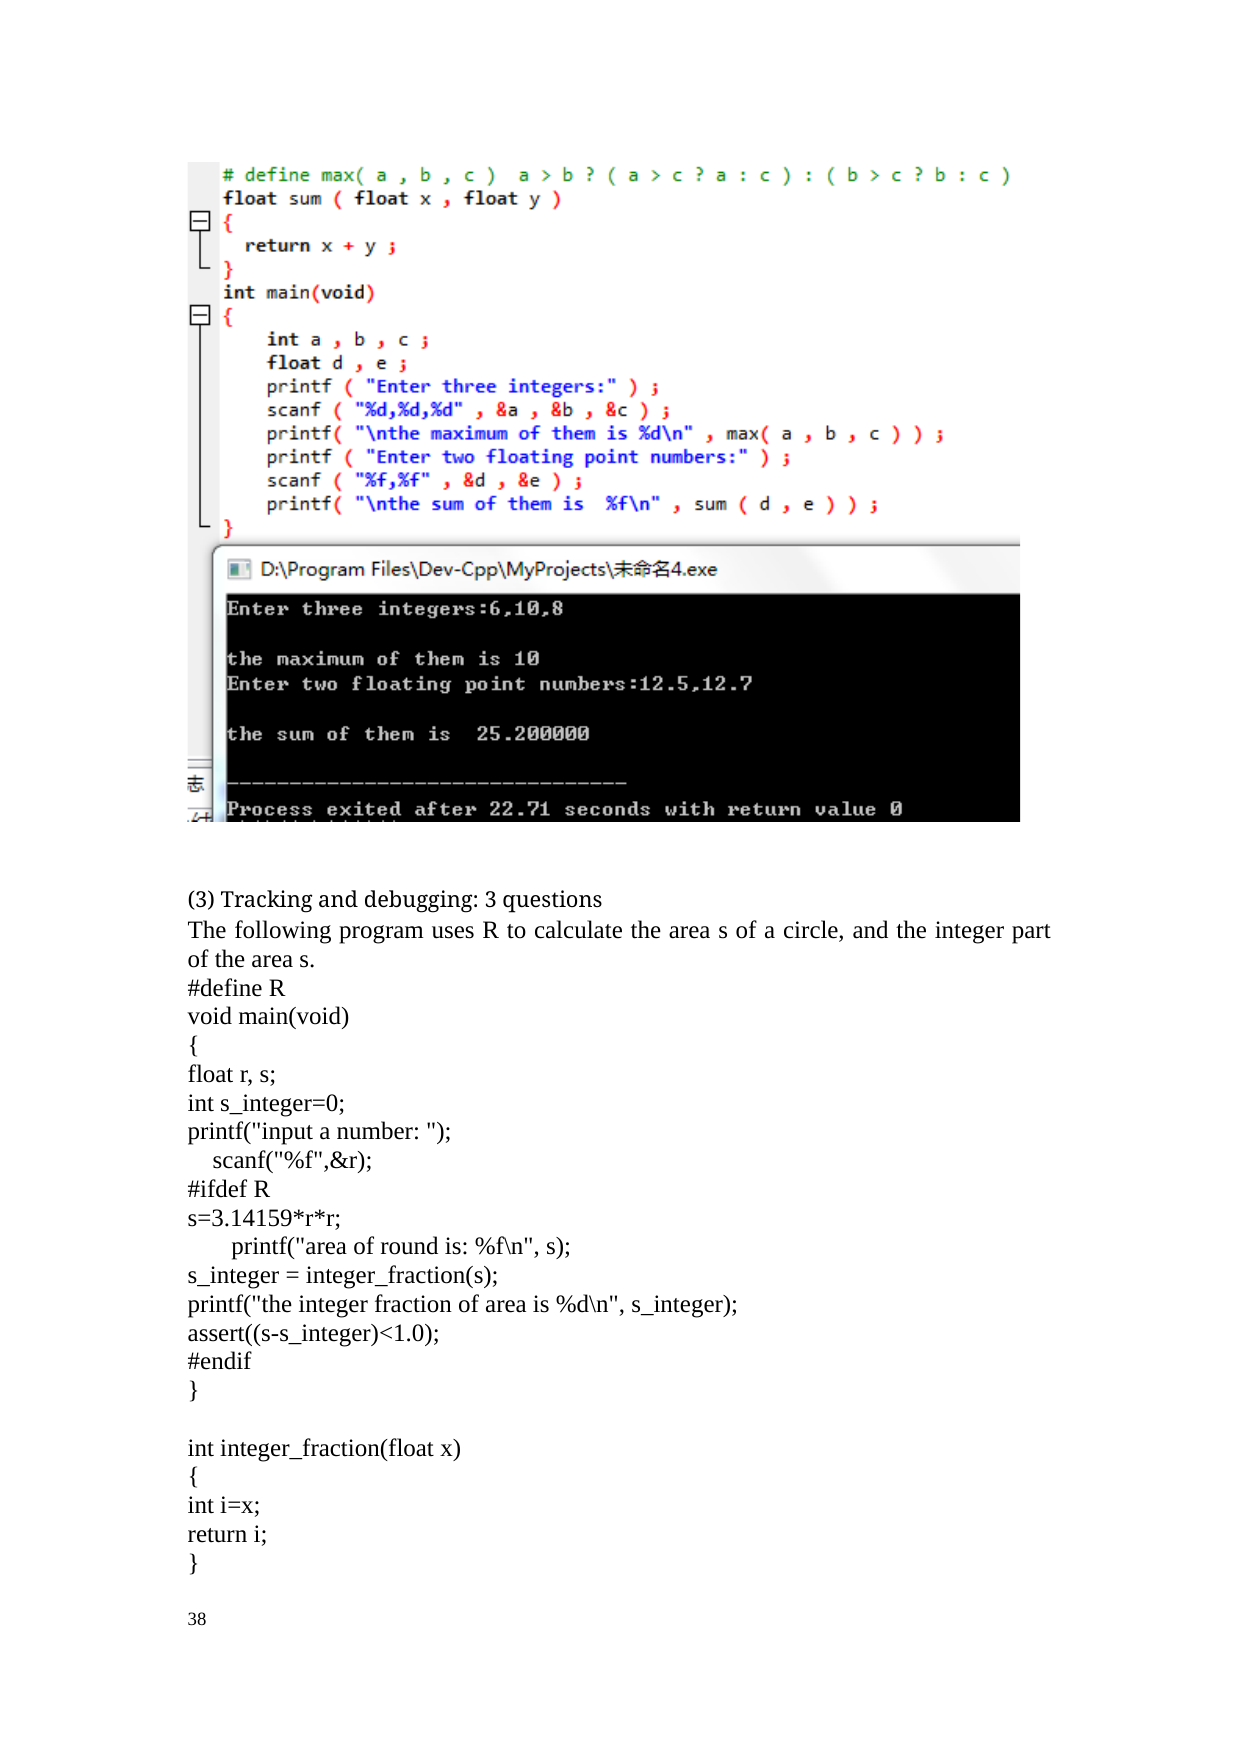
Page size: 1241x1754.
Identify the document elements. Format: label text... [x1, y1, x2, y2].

text } [187, 1375, 1053, 1404]
text (3) Tracking and debugging: 3 questions [187, 883, 1053, 915]
text s_integer = integer_fraction(s); [187, 1260, 1053, 1289]
text { [187, 1461, 1053, 1490]
text #ifdef R [187, 1174, 1053, 1203]
text int integer_fraction(float x) [187, 1433, 1053, 1461]
text } [187, 1548, 1053, 1576]
text float r, s; [187, 1059, 1053, 1088]
text scanf("%f",&r); [187, 1145, 1053, 1174]
text #define R [187, 973, 1053, 1001]
text printf("area of round is: %f\n", s); [187, 1231, 1053, 1260]
text int i=x; [187, 1490, 1053, 1519]
text return i; [187, 1519, 1053, 1548]
text s=3.14159*r*r; [187, 1203, 1053, 1231]
text The following program uses R to calculate the area s of a circle, and the integer part of the area s. [187, 915, 1053, 973]
picture [187, 162, 1021, 822]
text void main(void) [187, 1001, 1053, 1030]
text #endif [187, 1346, 1053, 1375]
text assert((s-s_integer)<1.0); [187, 1318, 1053, 1346]
text { [187, 1030, 1053, 1059]
text printf("the integer fraction of area is %d\n", s_integer); [187, 1289, 1053, 1318]
text int s_integer=0; [187, 1088, 1053, 1116]
text printf("input a number: "); [187, 1116, 1053, 1145]
